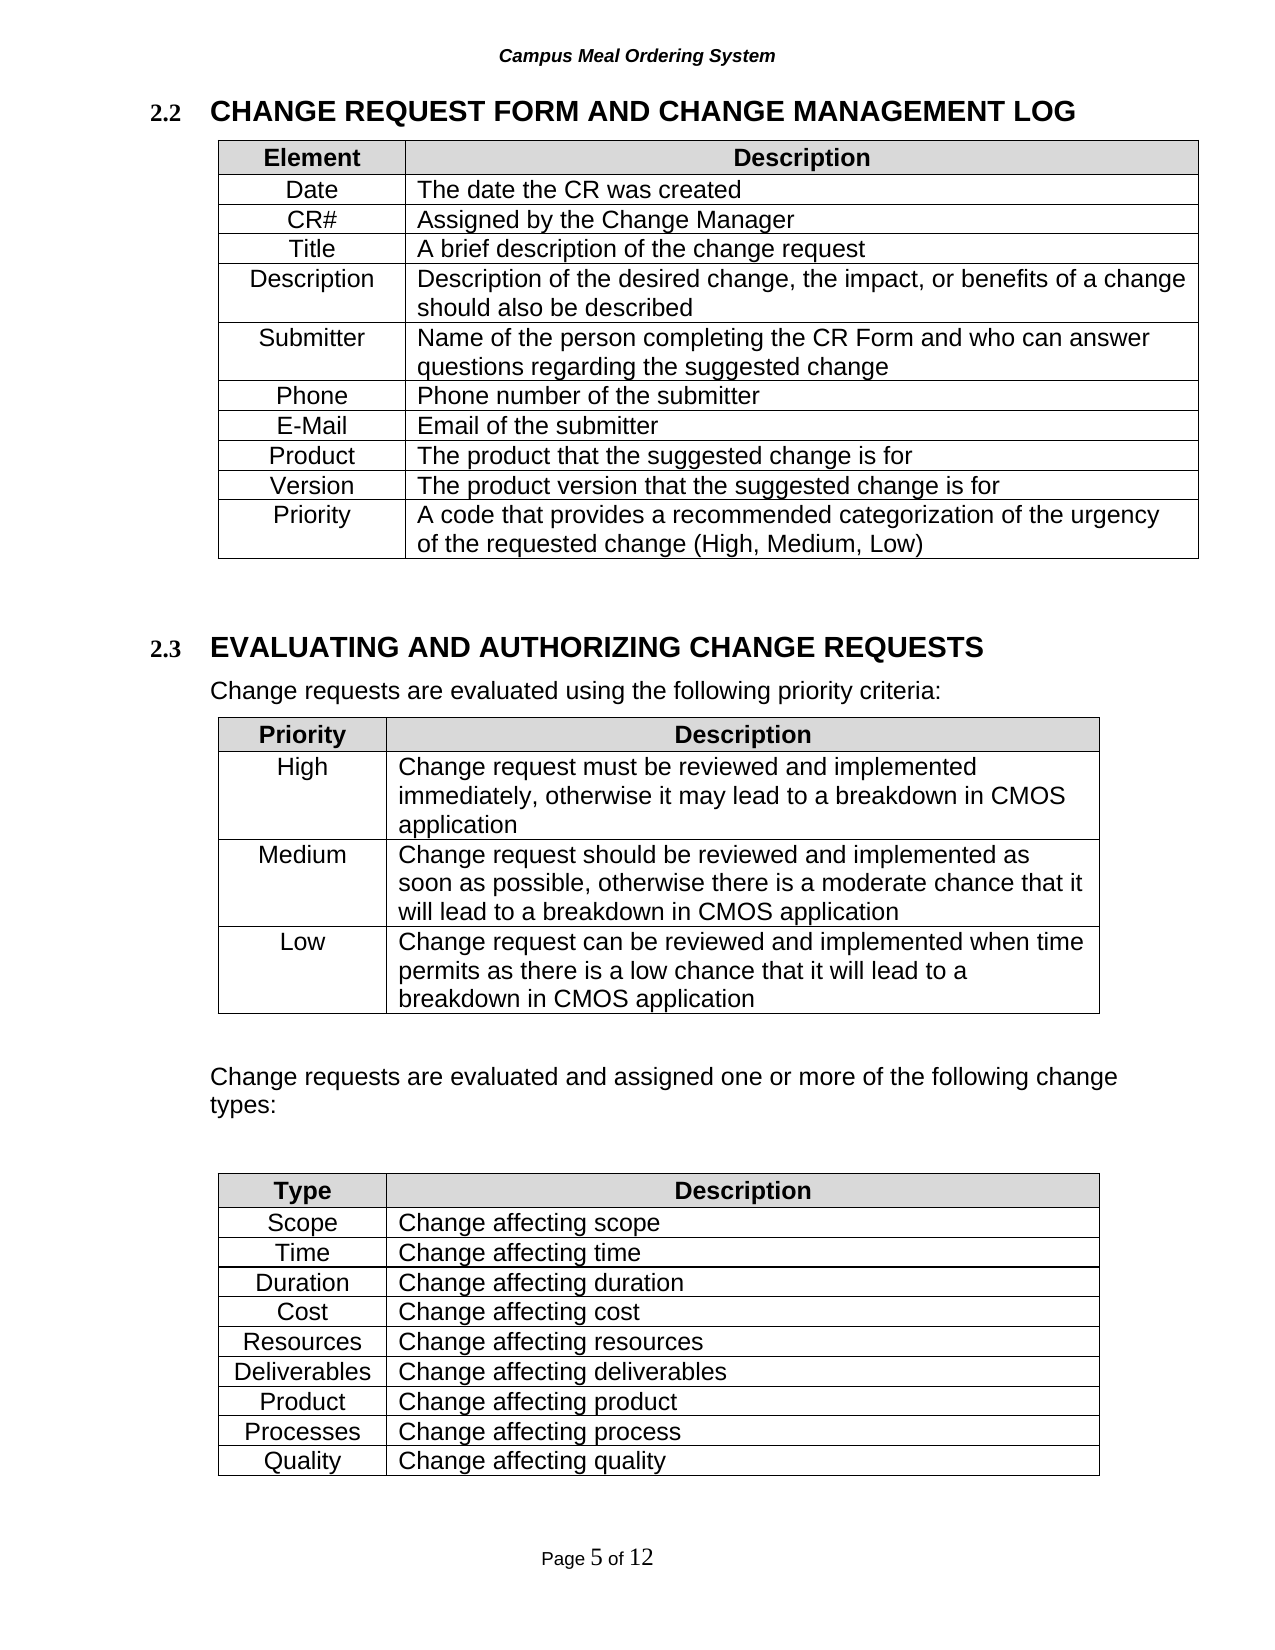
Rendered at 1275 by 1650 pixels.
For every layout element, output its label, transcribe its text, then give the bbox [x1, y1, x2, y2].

table_cell Change affecting process [387, 1416, 1099, 1445]
table_cell Change request must be reviewed and implemented immediately, otherwise it may lead to a breakdown in CMOS application [387, 752, 1099, 838]
table_cell Product [219, 441, 405, 469]
table_cell Change affecting quality [387, 1446, 1099, 1475]
table_cell High [219, 752, 386, 838]
table_cell Description of the desired change, the impact, or benefits of a change should also be described [406, 264, 1198, 322]
table_cell CR# [219, 205, 405, 233]
table_header Element [219, 141, 405, 174]
subtitle EVALUATING AND AUTHORIZING CHANGE REQUESTS [150, 630, 1125, 663]
table_cell Description [219, 264, 405, 322]
table_cell Email of the submitter [406, 411, 1198, 440]
table_cell Deliverables [219, 1357, 386, 1386]
table_cell Low [219, 927, 386, 1013]
table_cell Change affecting time [387, 1238, 1099, 1266]
text Change requests are evaluated and assigned one or more of the following change types: [210, 1062, 1125, 1119]
table_cell Change affecting cost [387, 1297, 1099, 1326]
table_cell Change request can be reviewed and implemented when time permits as there is a low chance that it will lead to a breakdown in CMOS application [387, 927, 1099, 1013]
table_cell The product version that the suggested change is for [406, 471, 1198, 499]
table_cell A brief description of the change request [406, 234, 1198, 263]
table_header Description [387, 1174, 1099, 1207]
table_cell Assigned by the Change Manager [406, 205, 1198, 233]
table_header Description [387, 718, 1099, 751]
table_cell Change affecting product [387, 1387, 1099, 1415]
table_cell Change affecting scope [387, 1208, 1099, 1237]
table_cell Priority [219, 500, 405, 558]
table_cell A code that provides a recommended categorization of the urgency of the requested change (High, Medium, Low) [406, 500, 1198, 558]
table_header Type [219, 1174, 386, 1207]
table_cell The date the CR was created [406, 175, 1198, 203]
table_cell Date [219, 175, 405, 203]
table_cell Medium [219, 840, 386, 926]
table_cell Phone [219, 381, 405, 410]
table_cell Title [219, 234, 405, 263]
table_cell Product [219, 1387, 386, 1415]
table_cell The product that the suggested change is for [406, 441, 1198, 469]
table_cell Change affecting deliverables [387, 1357, 1099, 1386]
text Change requests are evaluated using the following priority criteria: [210, 676, 1125, 705]
table_cell Name of the person completing the CR Form and who can answer questions regarding the suggested change [406, 323, 1198, 380]
table_cell Version [219, 471, 405, 499]
table_cell Submitter [219, 323, 405, 380]
table_cell Duration [219, 1268, 386, 1296]
table_cell Scope [219, 1208, 386, 1237]
table_cell Processes [219, 1416, 386, 1445]
table_cell Resources [219, 1327, 386, 1356]
table_header Description [406, 141, 1198, 174]
subtitle CHANGE REQUEST FORM AND CHANGE MANAGEMENT LOG [150, 94, 1125, 127]
table_cell Change affecting duration [387, 1268, 1099, 1296]
table_cell Change affecting resources [387, 1327, 1099, 1356]
table_cell Quality [219, 1446, 386, 1475]
table_header Priority [219, 718, 386, 751]
table_cell Phone number of the submitter [406, 381, 1198, 410]
table_cell Time [219, 1238, 386, 1266]
table_cell E-Mail [219, 411, 405, 440]
table_cell Cost [219, 1297, 386, 1326]
table_cell Change request should be reviewed and implemented as soon as possible, otherwise there is a moderate chance that it will lead to a breakdown in CMOS application [387, 840, 1099, 926]
